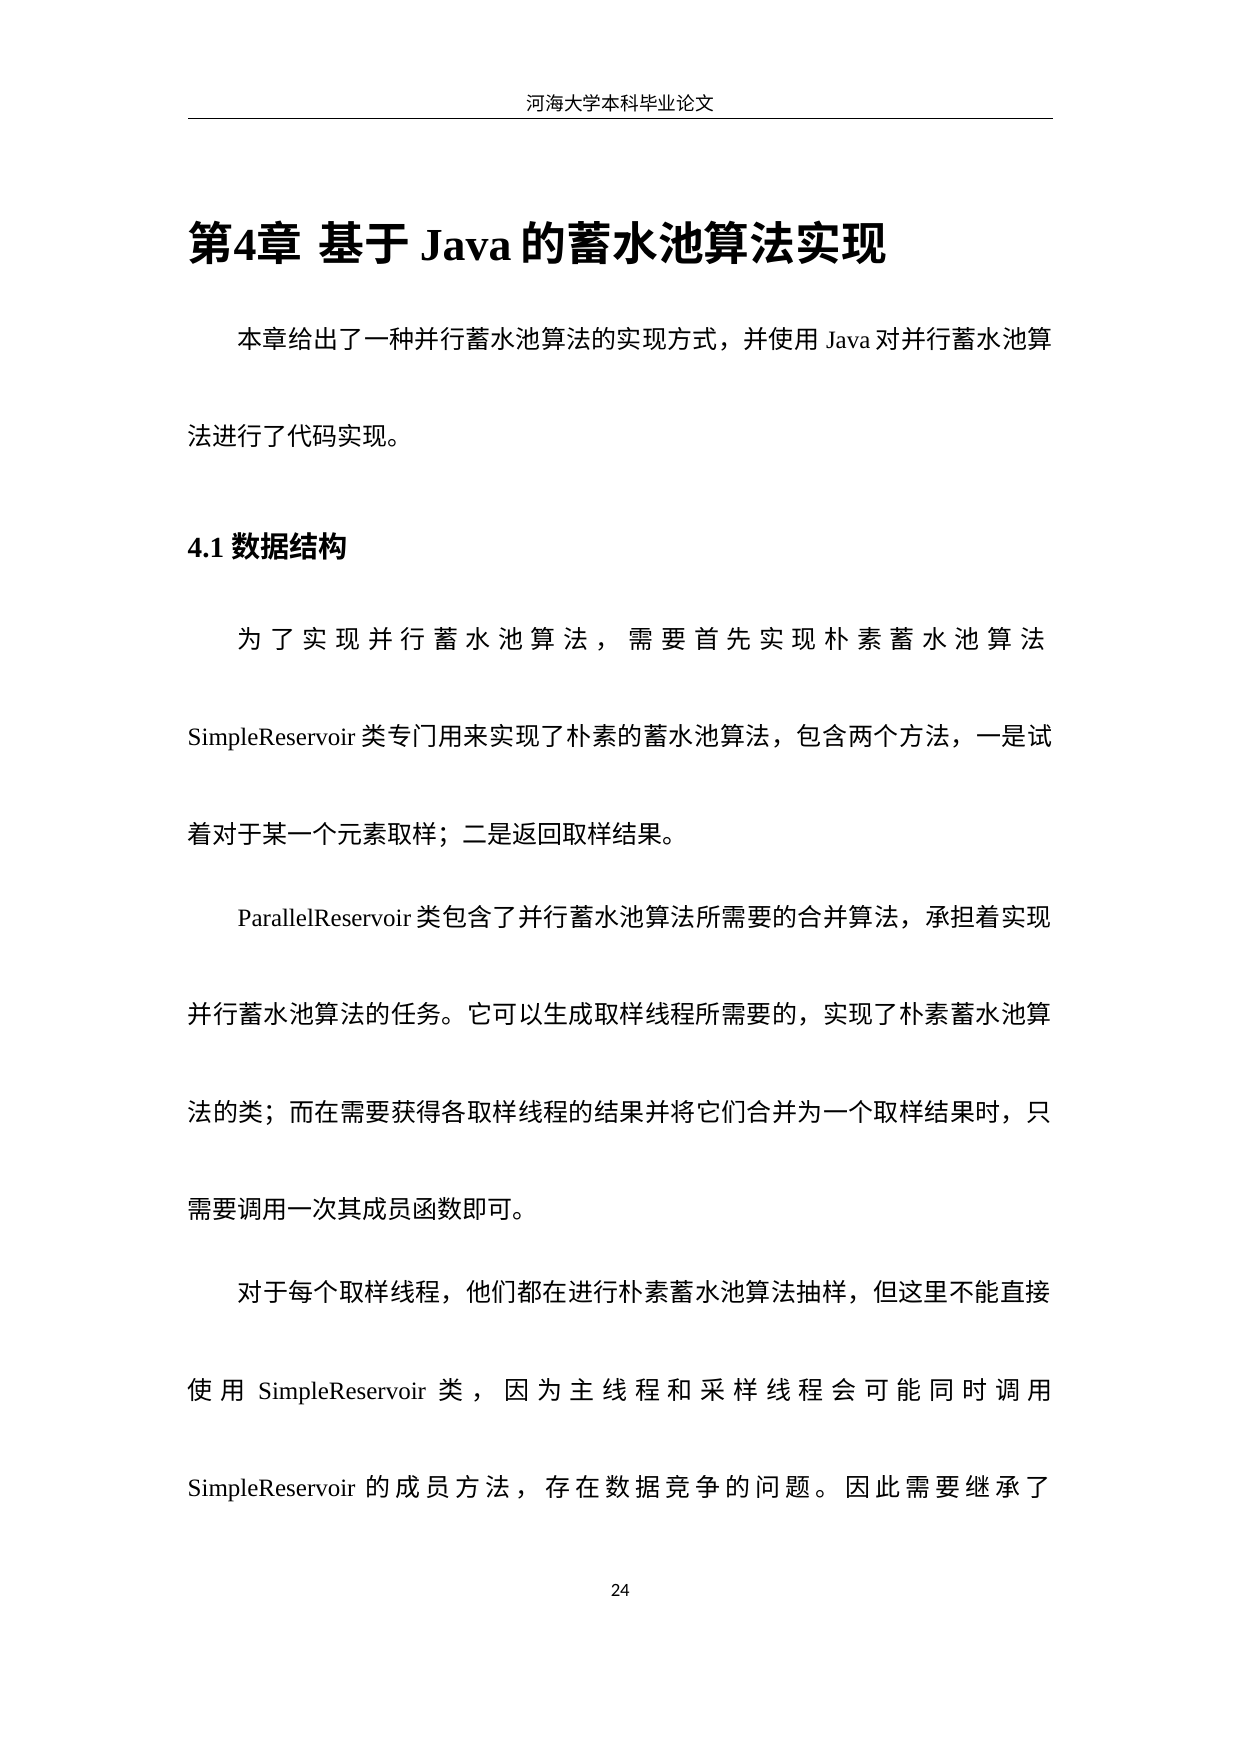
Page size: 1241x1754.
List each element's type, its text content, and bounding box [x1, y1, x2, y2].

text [187, 1258, 1053, 1518]
text 为了实现并行蓄水池算法，需要首先实现朴素蓄水池算法。SimpleReservoir类专门用来实现了朴素的蓄水池算法，包含两个方法，一是试着对于某一个元素取样；二是返回取样结果。 [187, 605, 1053, 865]
text ParallelReservoir类包含了并行蓄水池算法所需要的合并算法，承担着实现并行蓄水池算法的任务。它可以生成取样线程所需要的，实现了朴素蓄水池算法的类；而在需要获得各取样线程的结果并将它们合并为一个取样结果时，只需要调用一次其成员函数即可。 [187, 883, 1053, 1240]
subtitle 基于Java的蓄水池算法实现 [187, 191, 1053, 289]
text 本章给出了一种并行蓄水池算法的实现方式，并使用Java对并行蓄水池算法进行了代码实现。 [187, 305, 1053, 467]
subtitle 数据结构 [187, 513, 1053, 578]
